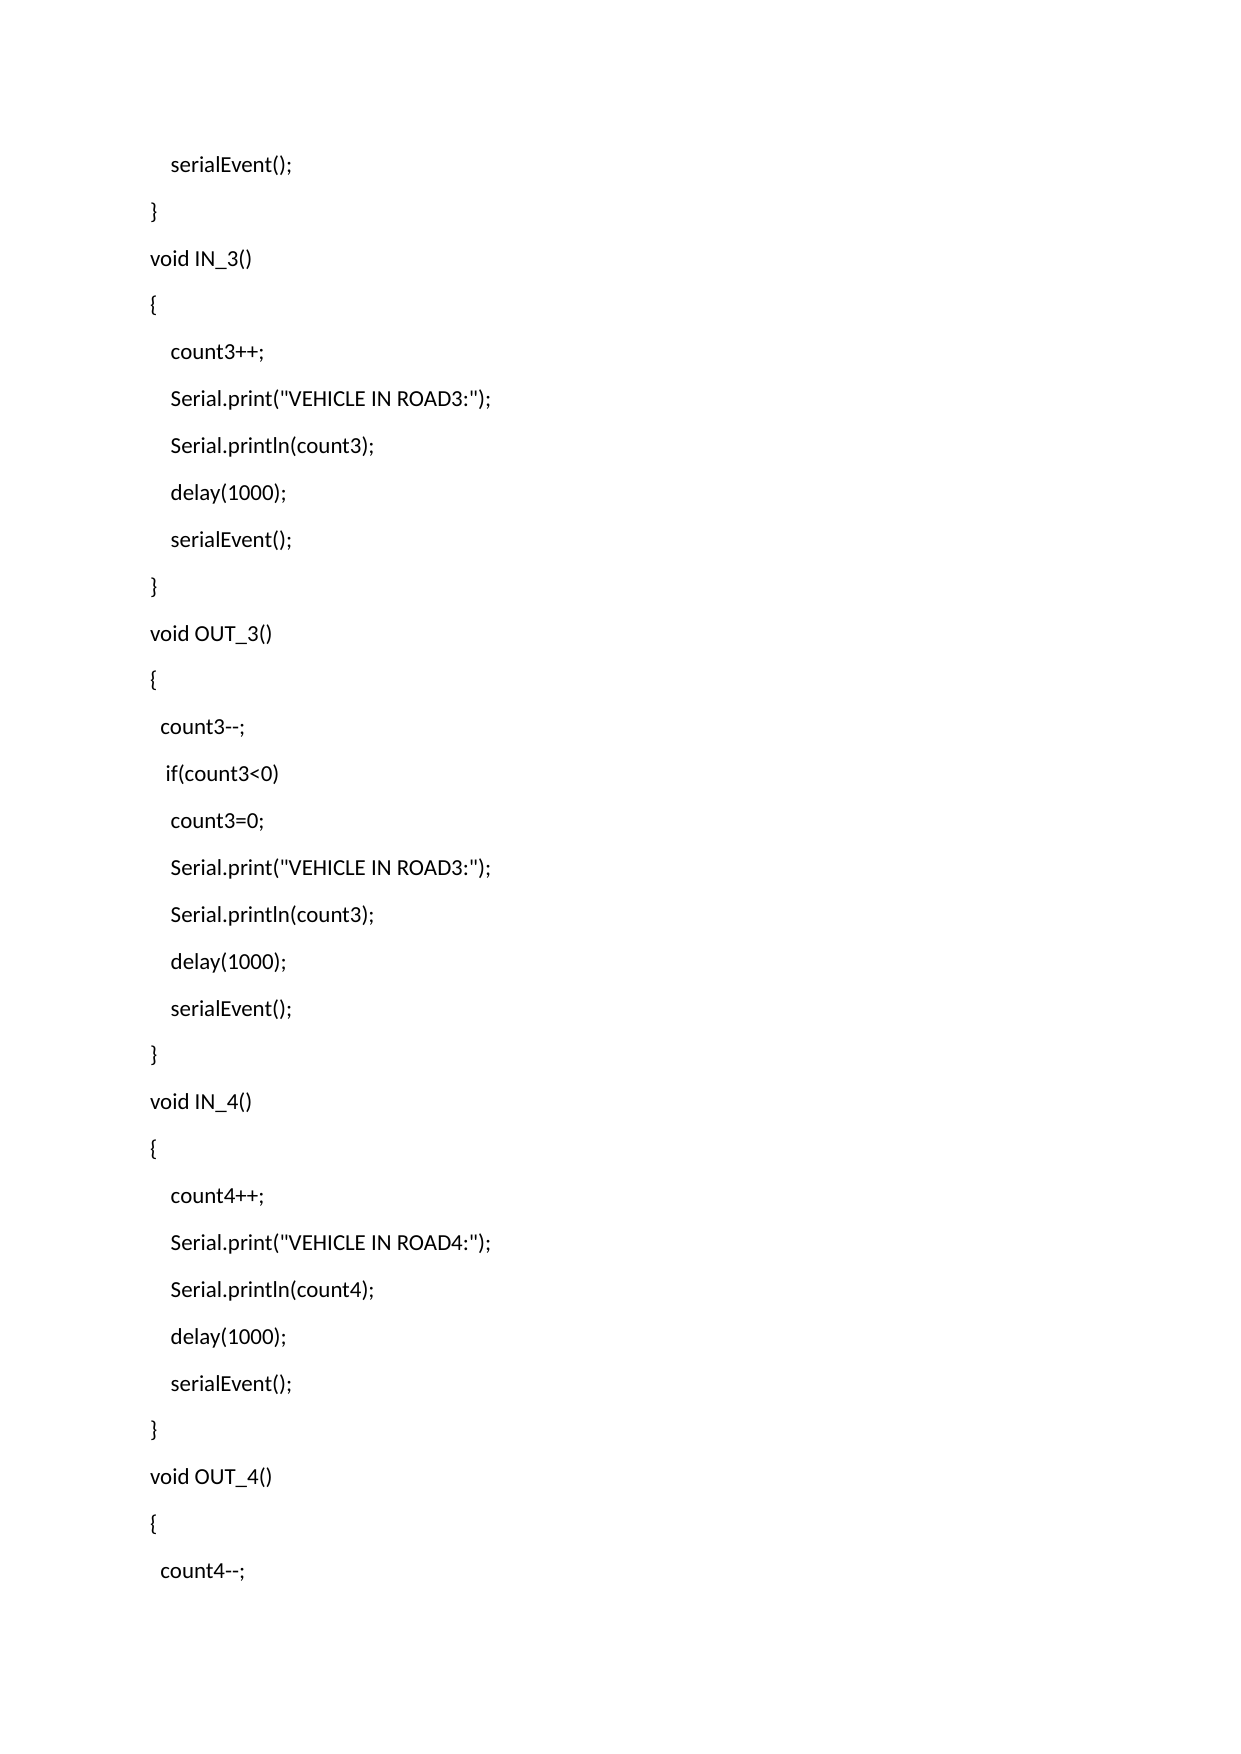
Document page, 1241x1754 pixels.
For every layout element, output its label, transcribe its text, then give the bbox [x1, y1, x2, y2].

text count4++; [150, 1181, 1090, 1209]
text count3++; [150, 337, 1090, 366]
text if(count3<0) [150, 759, 1090, 787]
text } [150, 572, 1090, 600]
text { [150, 1134, 1090, 1162]
text delay(1000); [150, 1322, 1090, 1350]
text Serial.println(count3); [150, 900, 1090, 928]
text Serial.print("VEHICLE IN ROAD4:"); [150, 1228, 1090, 1256]
text void IN_4() [150, 1087, 1090, 1116]
text Serial.print("VEHICLE IN ROAD3:"); [150, 853, 1090, 881]
text Serial.println(count3); [150, 431, 1090, 459]
text { [150, 291, 1090, 319]
text void IN_3() [150, 244, 1090, 272]
text delay(1000); [150, 947, 1090, 975]
text Serial.print("VEHICLE IN ROAD3:"); [150, 384, 1090, 412]
text void OUT_4() [150, 1462, 1090, 1491]
text serialEvent(); [150, 525, 1090, 553]
text { [150, 1509, 1090, 1537]
text delay(1000); [150, 478, 1090, 506]
text } [150, 197, 1090, 225]
text } [150, 1041, 1090, 1069]
text } [150, 1416, 1090, 1444]
text serialEvent(); [150, 1369, 1090, 1397]
text void OUT_3() [150, 619, 1090, 647]
text count3=0; [150, 806, 1090, 834]
text count3--; [150, 712, 1090, 741]
text { [150, 666, 1090, 694]
text count4--; [150, 1556, 1090, 1584]
text Serial.println(count4); [150, 1275, 1090, 1303]
text serialEvent(); [150, 150, 1090, 178]
text serialEvent(); [150, 994, 1090, 1022]
